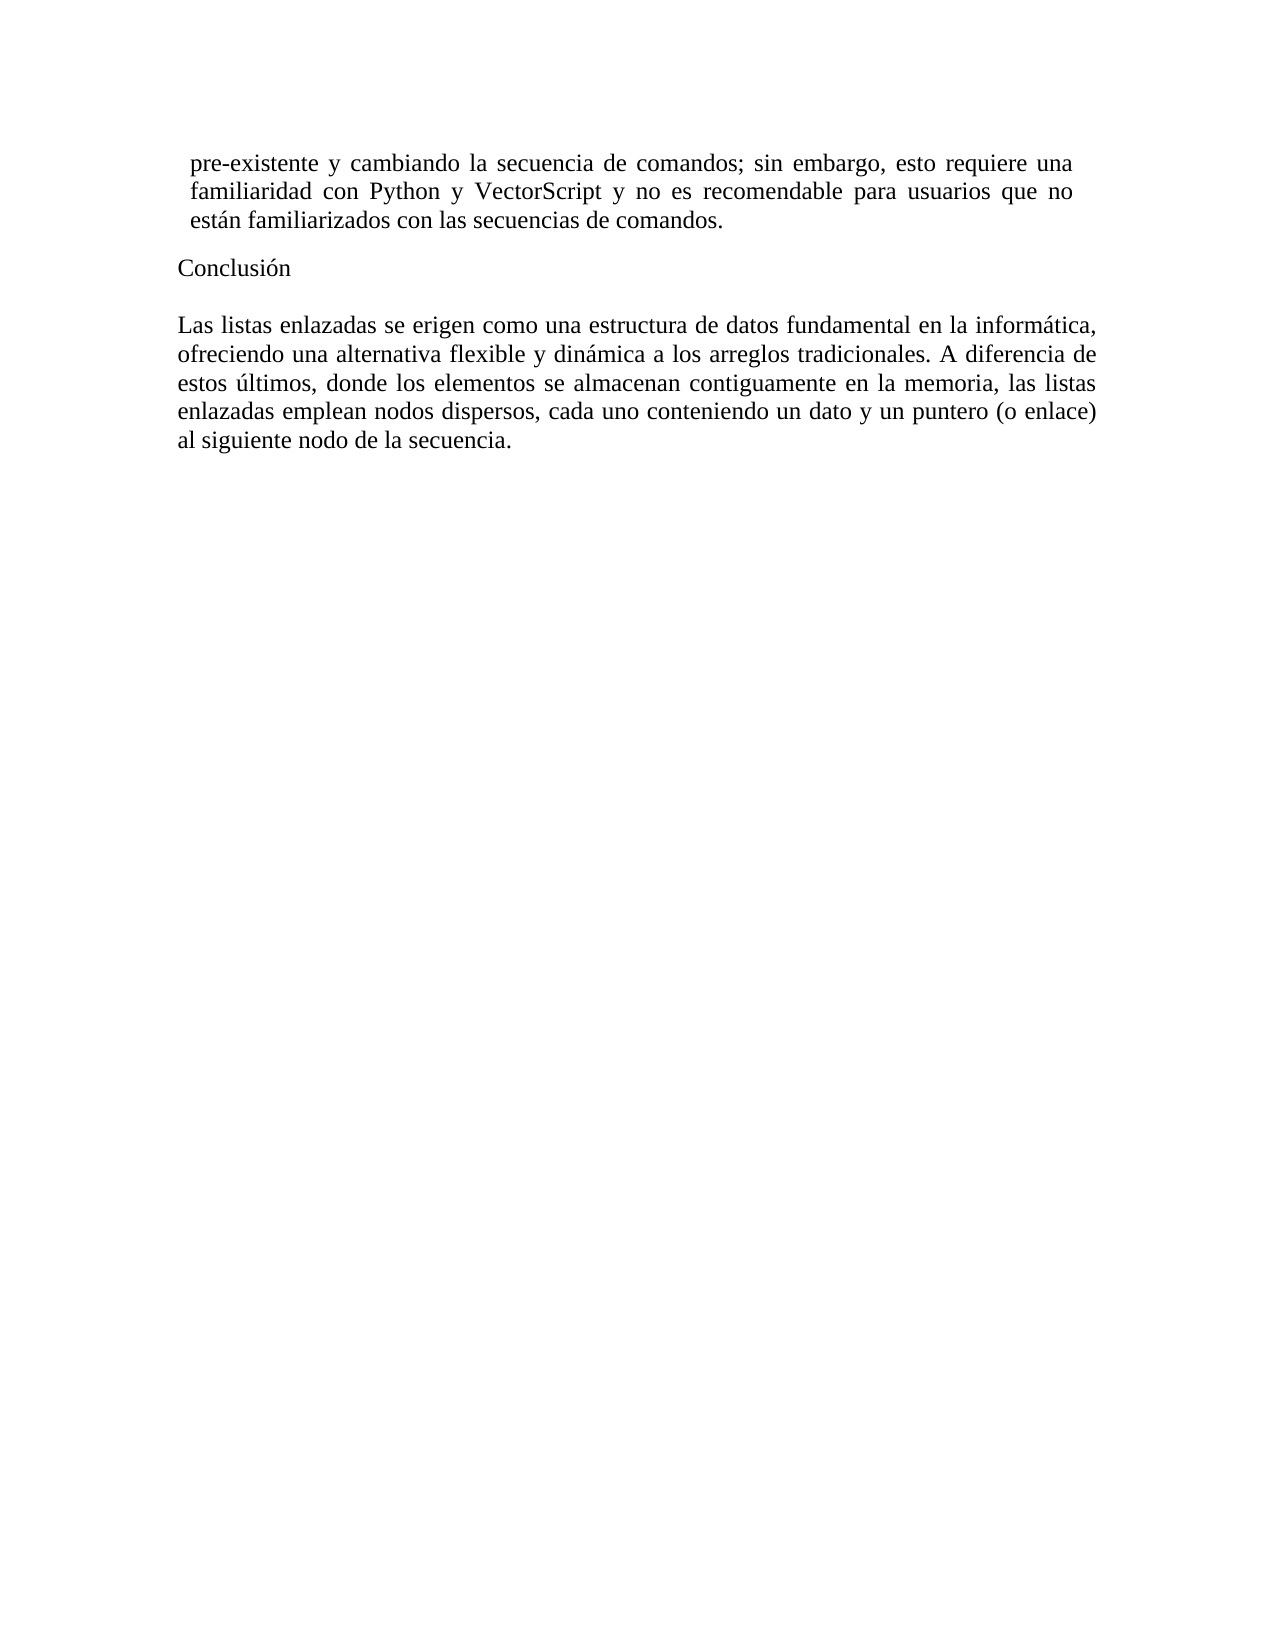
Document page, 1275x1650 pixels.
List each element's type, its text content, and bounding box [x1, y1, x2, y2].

text Conclusión [177, 253, 1098, 281]
text Las listas enlazadas se erigen como una estructura de datos fundamental en la informática, ofreciendo una alternativa flexible y dinámica a los arreglos tradicionales. A diferencia de estos últimos, donde los elementos se almacenan contiguamente en la memoria, las listas enlazadas emplean nodos dispersos, cada uno conteniendo un dato y un puntero (o enlace) al siguiente nodo de la secuencia. [177, 310, 1098, 454]
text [190, 148, 1074, 234]
